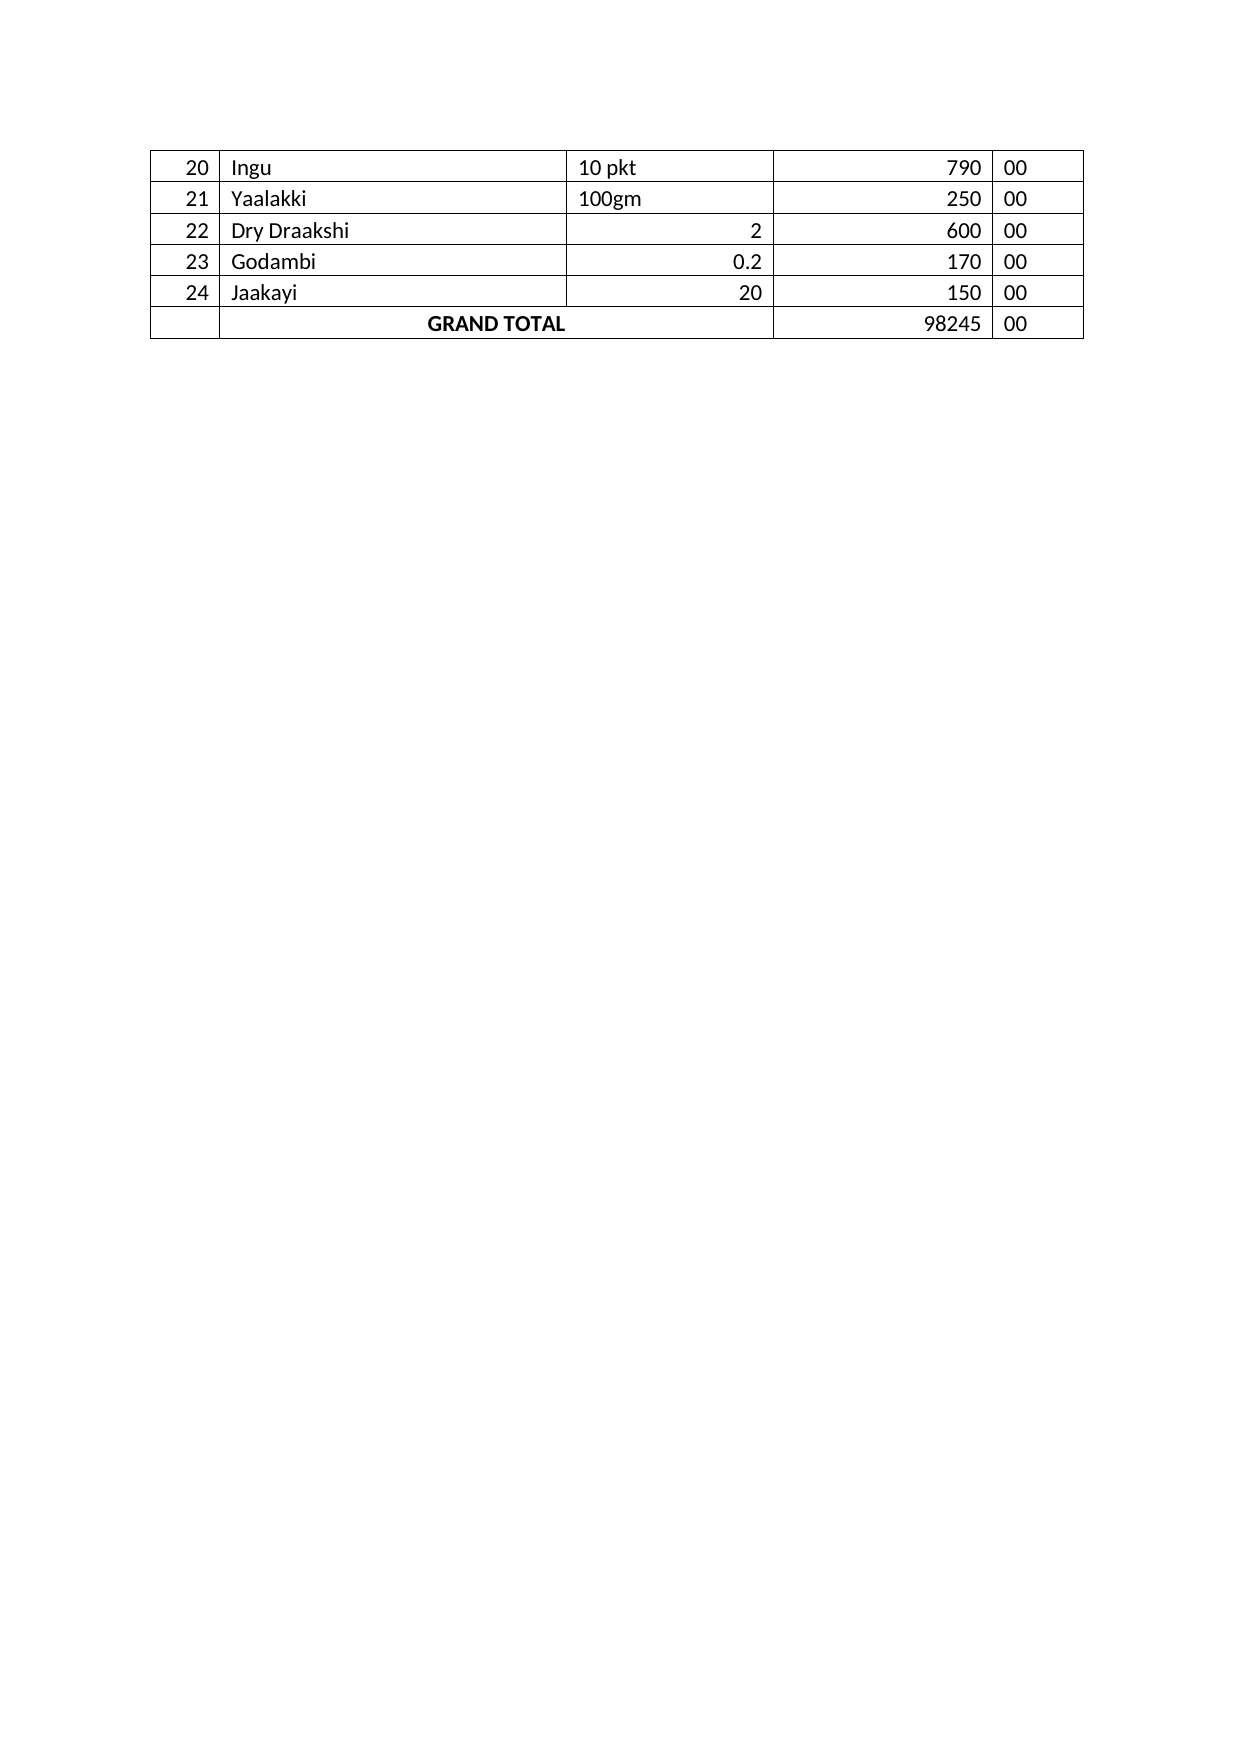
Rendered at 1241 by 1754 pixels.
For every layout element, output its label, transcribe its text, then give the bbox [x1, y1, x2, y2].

table_cell Yaalakki [220, 182, 566, 212]
table_cell 790 [774, 151, 992, 181]
table_cell 100gm [567, 182, 773, 212]
table_cell 150 [774, 276, 992, 306]
table_cell 00 [993, 245, 1083, 275]
table_cell 10 pkt [567, 151, 773, 181]
table_cell 170 [774, 245, 992, 275]
table_cell 23 [151, 245, 219, 275]
table_cell 20 [567, 276, 773, 306]
table_cell GRAND TOTAL [220, 307, 773, 337]
table_cell 98245 [774, 307, 992, 337]
table_cell 250 [774, 182, 992, 212]
table_cell 20 [151, 151, 219, 181]
table_cell Jaakayi [220, 276, 566, 306]
table_cell 21 [151, 182, 219, 212]
table_cell [151, 307, 219, 337]
table_cell 00 [993, 307, 1083, 337]
table_cell 22 [151, 214, 219, 244]
table_cell 2 [567, 214, 773, 244]
table_cell 00 [993, 276, 1083, 306]
table_cell 00 [993, 182, 1083, 212]
table_cell 0.2 [567, 245, 773, 275]
table_cell Dry Draakshi [220, 214, 566, 244]
table_cell 600 [774, 214, 992, 244]
table_cell Ingu [220, 151, 566, 181]
table_cell 00 [993, 151, 1083, 181]
table_cell Godambi [220, 245, 566, 275]
table_cell 24 [151, 276, 219, 306]
table_cell 00 [993, 214, 1083, 244]
